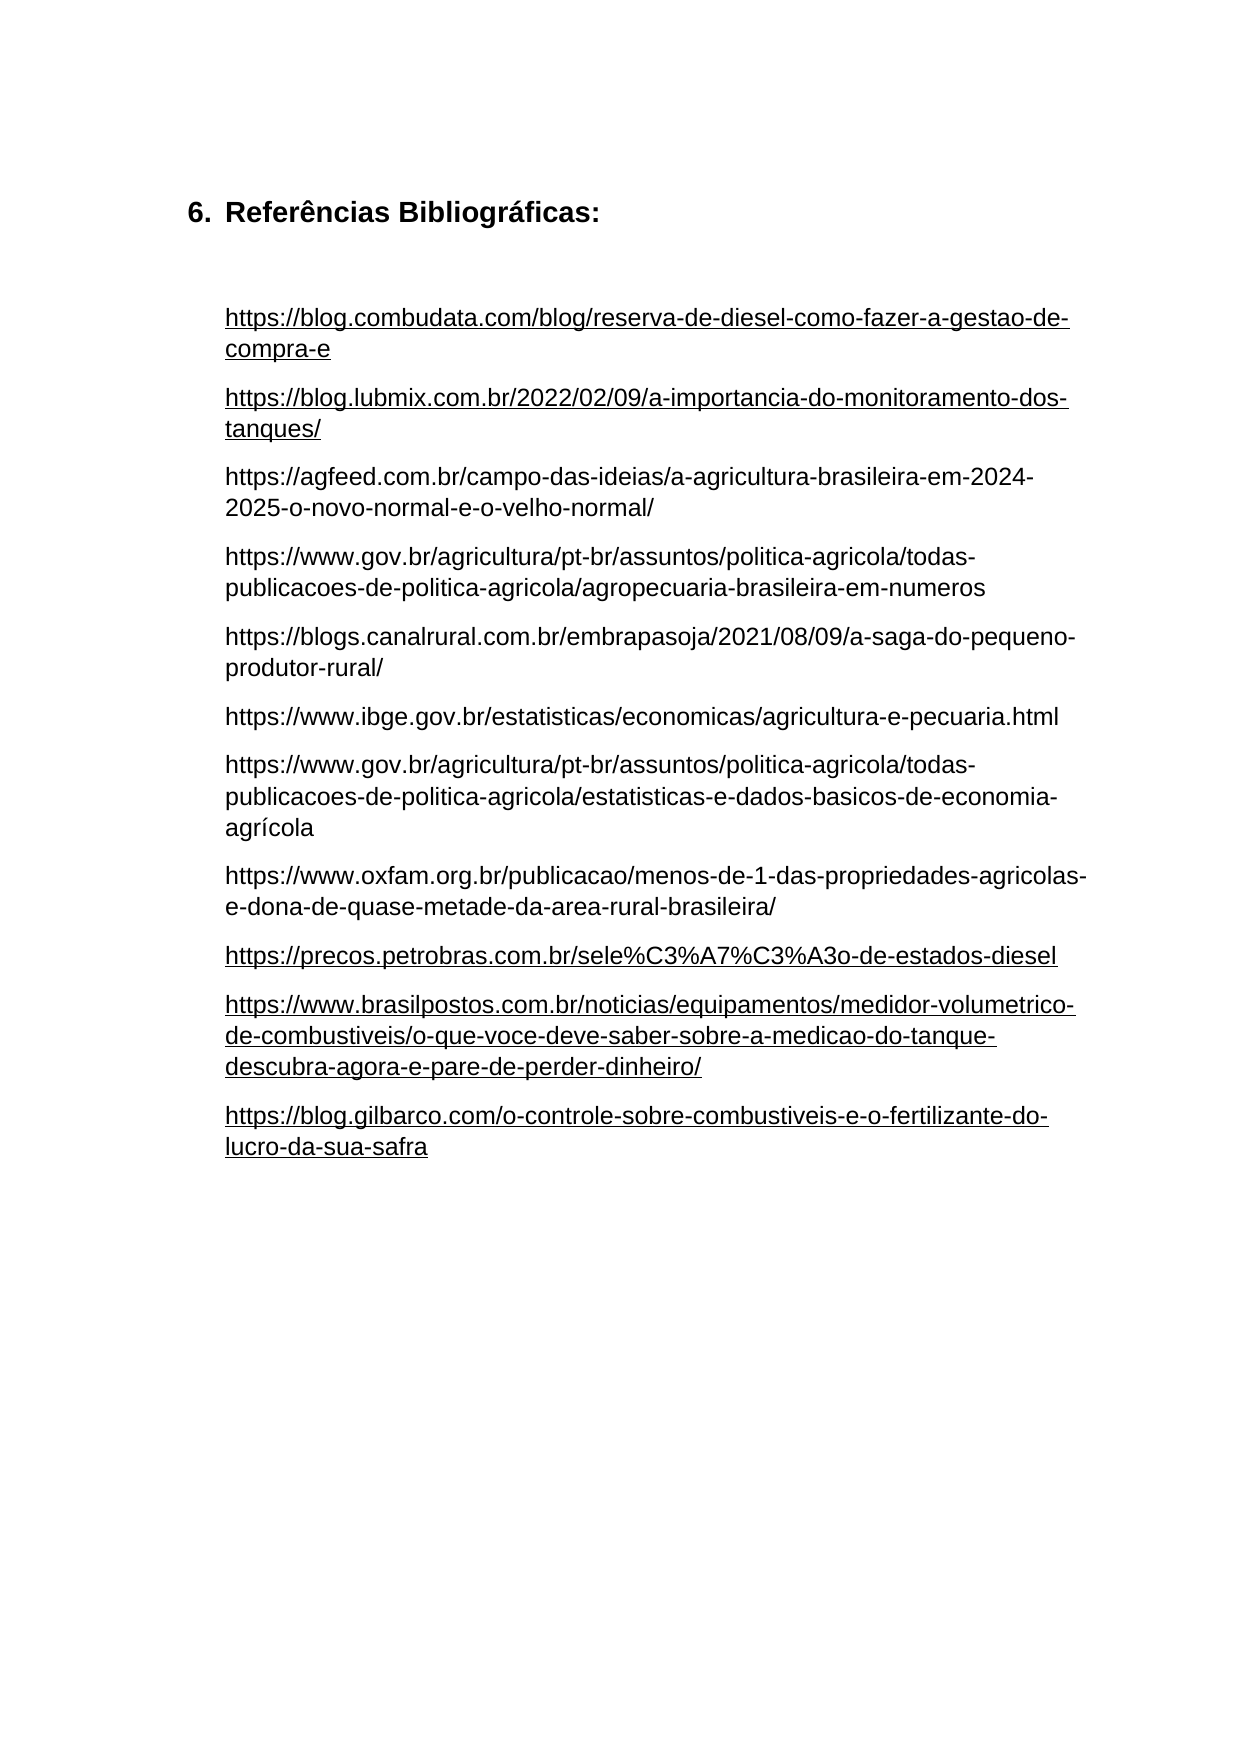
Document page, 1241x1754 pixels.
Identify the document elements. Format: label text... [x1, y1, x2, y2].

text https://www.brasilpostos.com.br/noticias/equipamentos/medidor-volumetrico-de-combustiveis/o-que-voce-deve-saber-sobre-a-medicao-do-tanque-descubra-agora-e-pare-de-perder-dinheiro/ [225, 990, 1090, 1081]
list Referências Bibliográficas: [187, 195, 1090, 229]
text https://blogs.canalrural.com.br/embrapasoja/2021/08/09/a-saga-do-pequeno-produtor-rural/ [225, 622, 1090, 682]
text https://blog.gilbarco.com/o-controle-sobre-combustiveis-e-o-fertilizante-do-lucro-da-sua-safra [225, 1101, 1090, 1161]
text https://www.oxfam.org.br/publicacao/menos-de-1-das-propriedades-agricolas-e-dona-de-quase-metade-da-area-rural-brasileira/ [225, 861, 1090, 921]
text https://agfeed.com.br/campo-das-ideias/a-agricultura-brasileira-em-2024-2025-o-novo-normal-e-o-velho-normal/ [225, 462, 1090, 522]
text https://precos.petrobras.com.br/sele%C3%A7%C3%A3o-de-estados-diesel [225, 941, 1090, 970]
text https://blog.lubmix.com.br/2022/02/09/a-importancia-do-monitoramento-dos-tanques/ [225, 383, 1090, 442]
text https://blog.combudata.com/blog/reserva-de-diesel-como-fazer-a-gestao-de-compra-e [225, 303, 1090, 363]
text https://www.gov.br/agricultura/pt-br/assuntos/politica-agricola/todas-publicacoes-de-politica-agricola/agropecuaria-brasileira-em-numeros [225, 542, 1090, 602]
text https://www.gov.br/agricultura/pt-br/assuntos/politica-agricola/todas-publicacoes-de-politica-agricola/estatisticas-e-dados-basicos-de-economia-agrícola [225, 751, 1090, 841]
text https://www.ibge.gov.br/estatisticas/economicas/agricultura-e-pecuaria.html [225, 702, 1090, 731]
